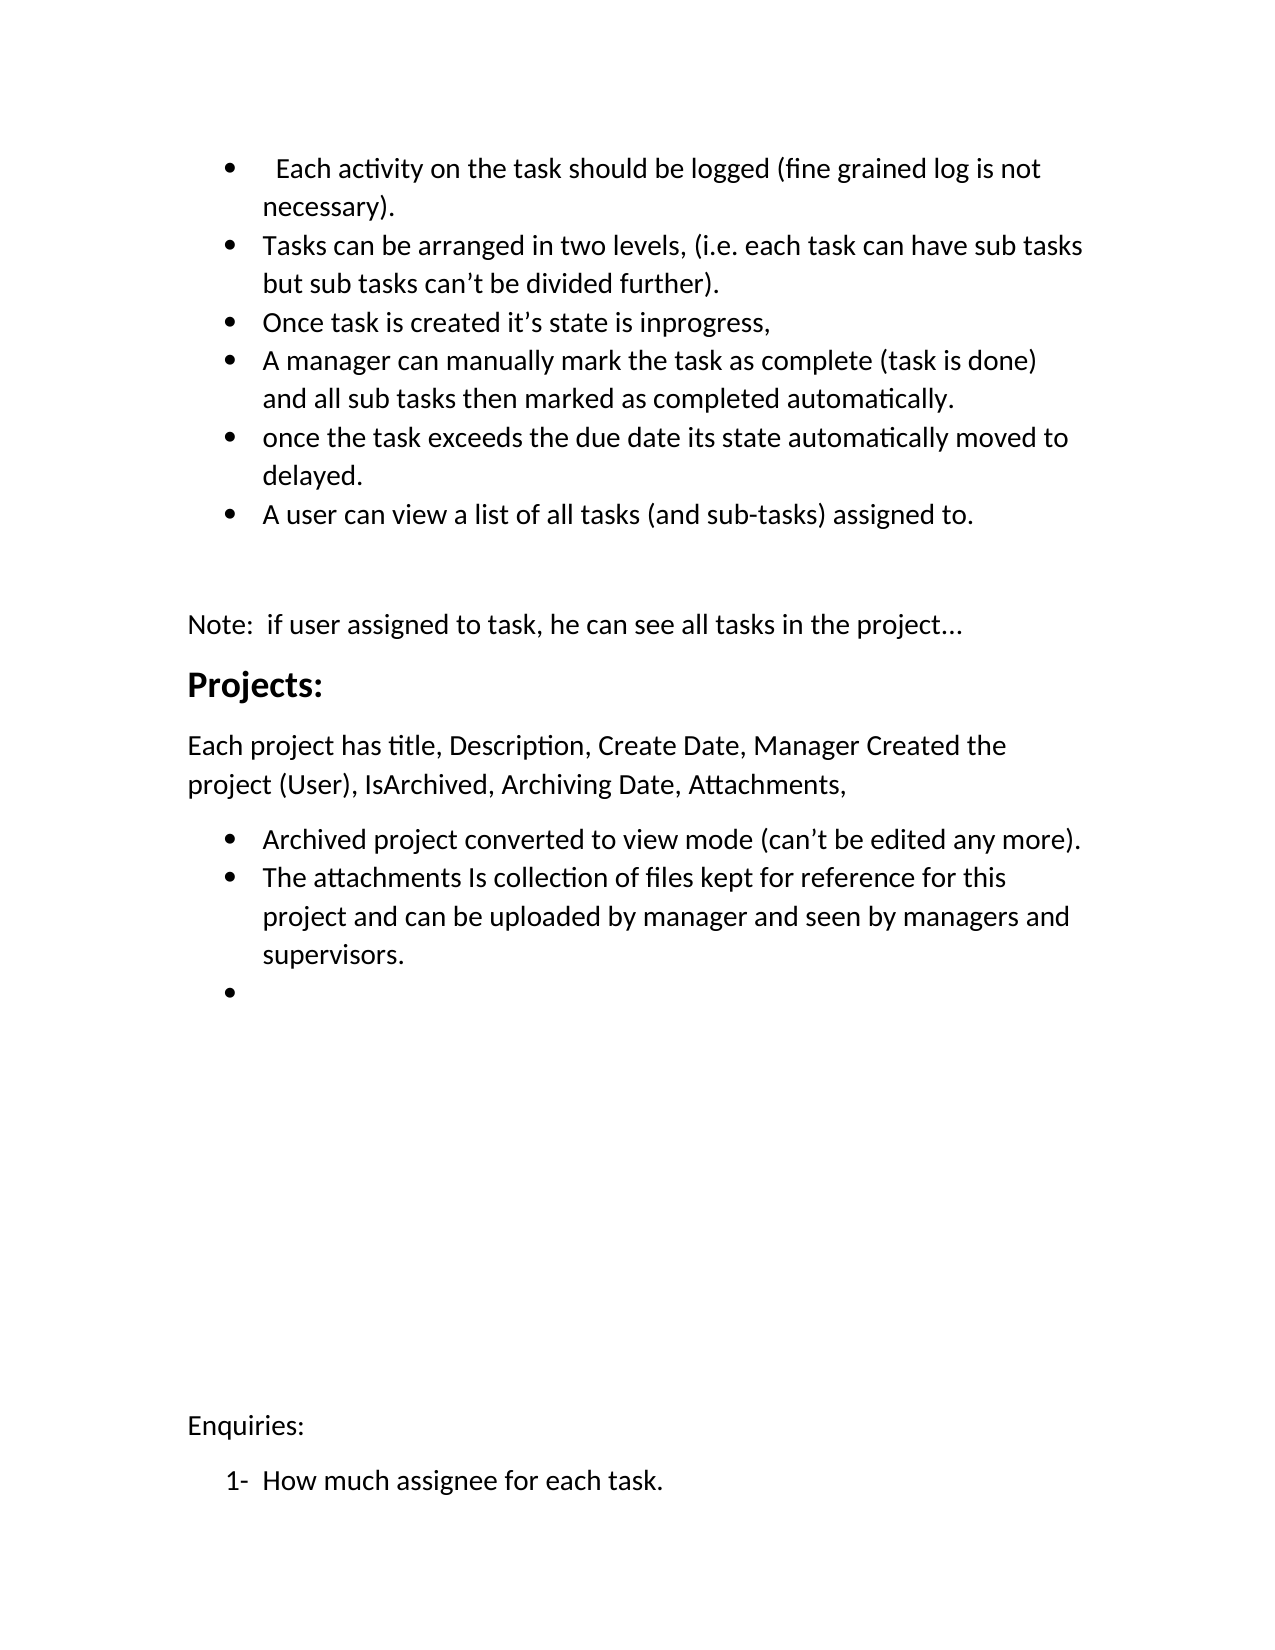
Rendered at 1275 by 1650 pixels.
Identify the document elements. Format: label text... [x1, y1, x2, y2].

list A manager can manually mark the task as complete (task is done) and all sub tasks then marked as completed automatically. [225, 342, 1087, 416]
text Enquiries: [187, 1407, 1087, 1443]
list How much assignee for each task. [225, 1462, 1087, 1498]
text Each project has title, Description, Create Date, Manager Created the project (User), IsArchived, Archiving Date, Attachments, [187, 727, 1087, 801]
list Tasks can be arranged in two levels, (i.e. each task can have sub tasks but sub tasks can’t be divided further). [225, 227, 1087, 301]
text Note: if user assigned to task, he can see all tasks in the project... [187, 606, 1087, 642]
text Projects: [187, 661, 1087, 707]
list The attachments Is collection of files kept for reference for this project and can be uploaded by manager and seen by managers and supervisors. [225, 859, 1087, 972]
list Once task is created it’s state is inprogress, [225, 304, 1087, 339]
list Archived project converted to view mode (can’t be edited any more). [225, 821, 1087, 857]
list A user can view a list of all tasks (and sub-tasks) assigned to. [225, 496, 1087, 532]
list once the task exceeds the due date its state automatically moved to delayed. [225, 419, 1087, 493]
list Each activity on the task should be logged (fine grained log is not necessary). [225, 150, 1087, 224]
